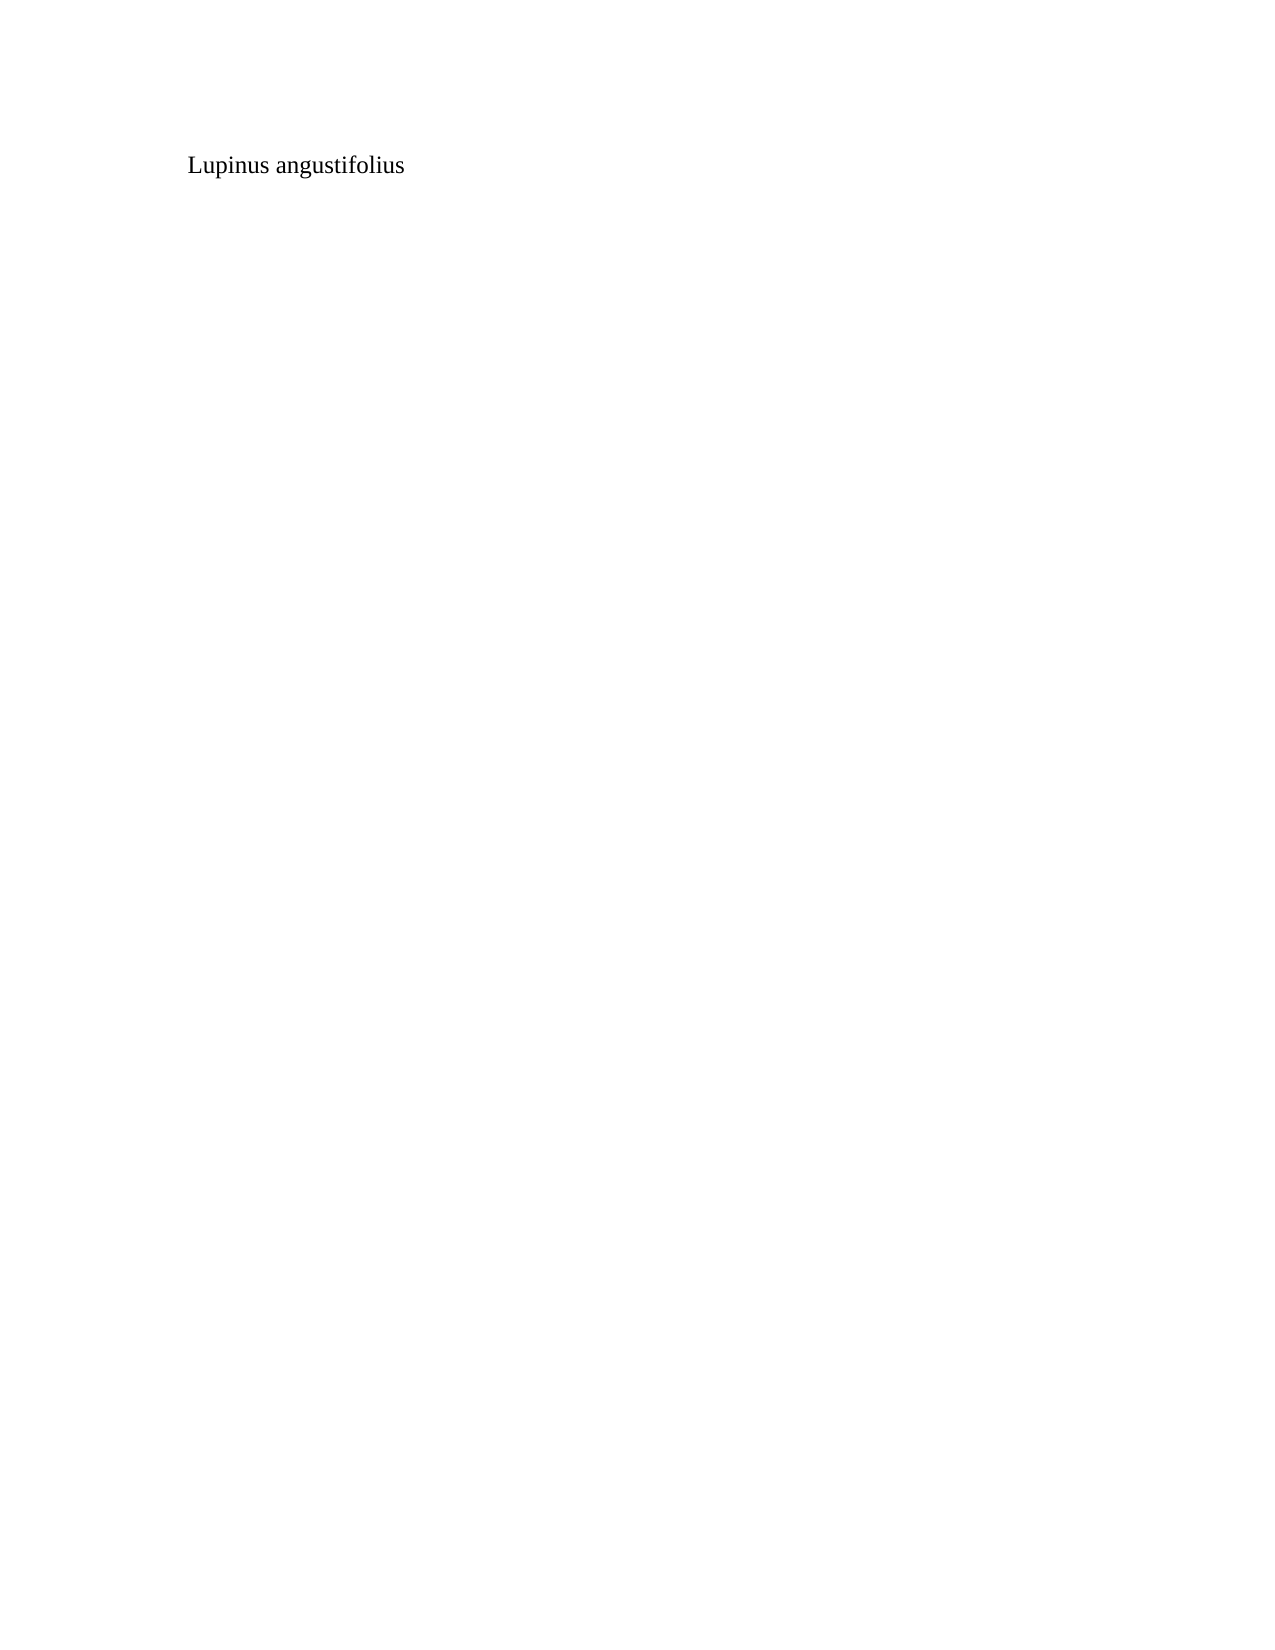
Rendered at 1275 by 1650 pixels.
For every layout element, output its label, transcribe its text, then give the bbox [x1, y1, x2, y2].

text Lupinus angustifolius [150, 150, 1125, 179]
